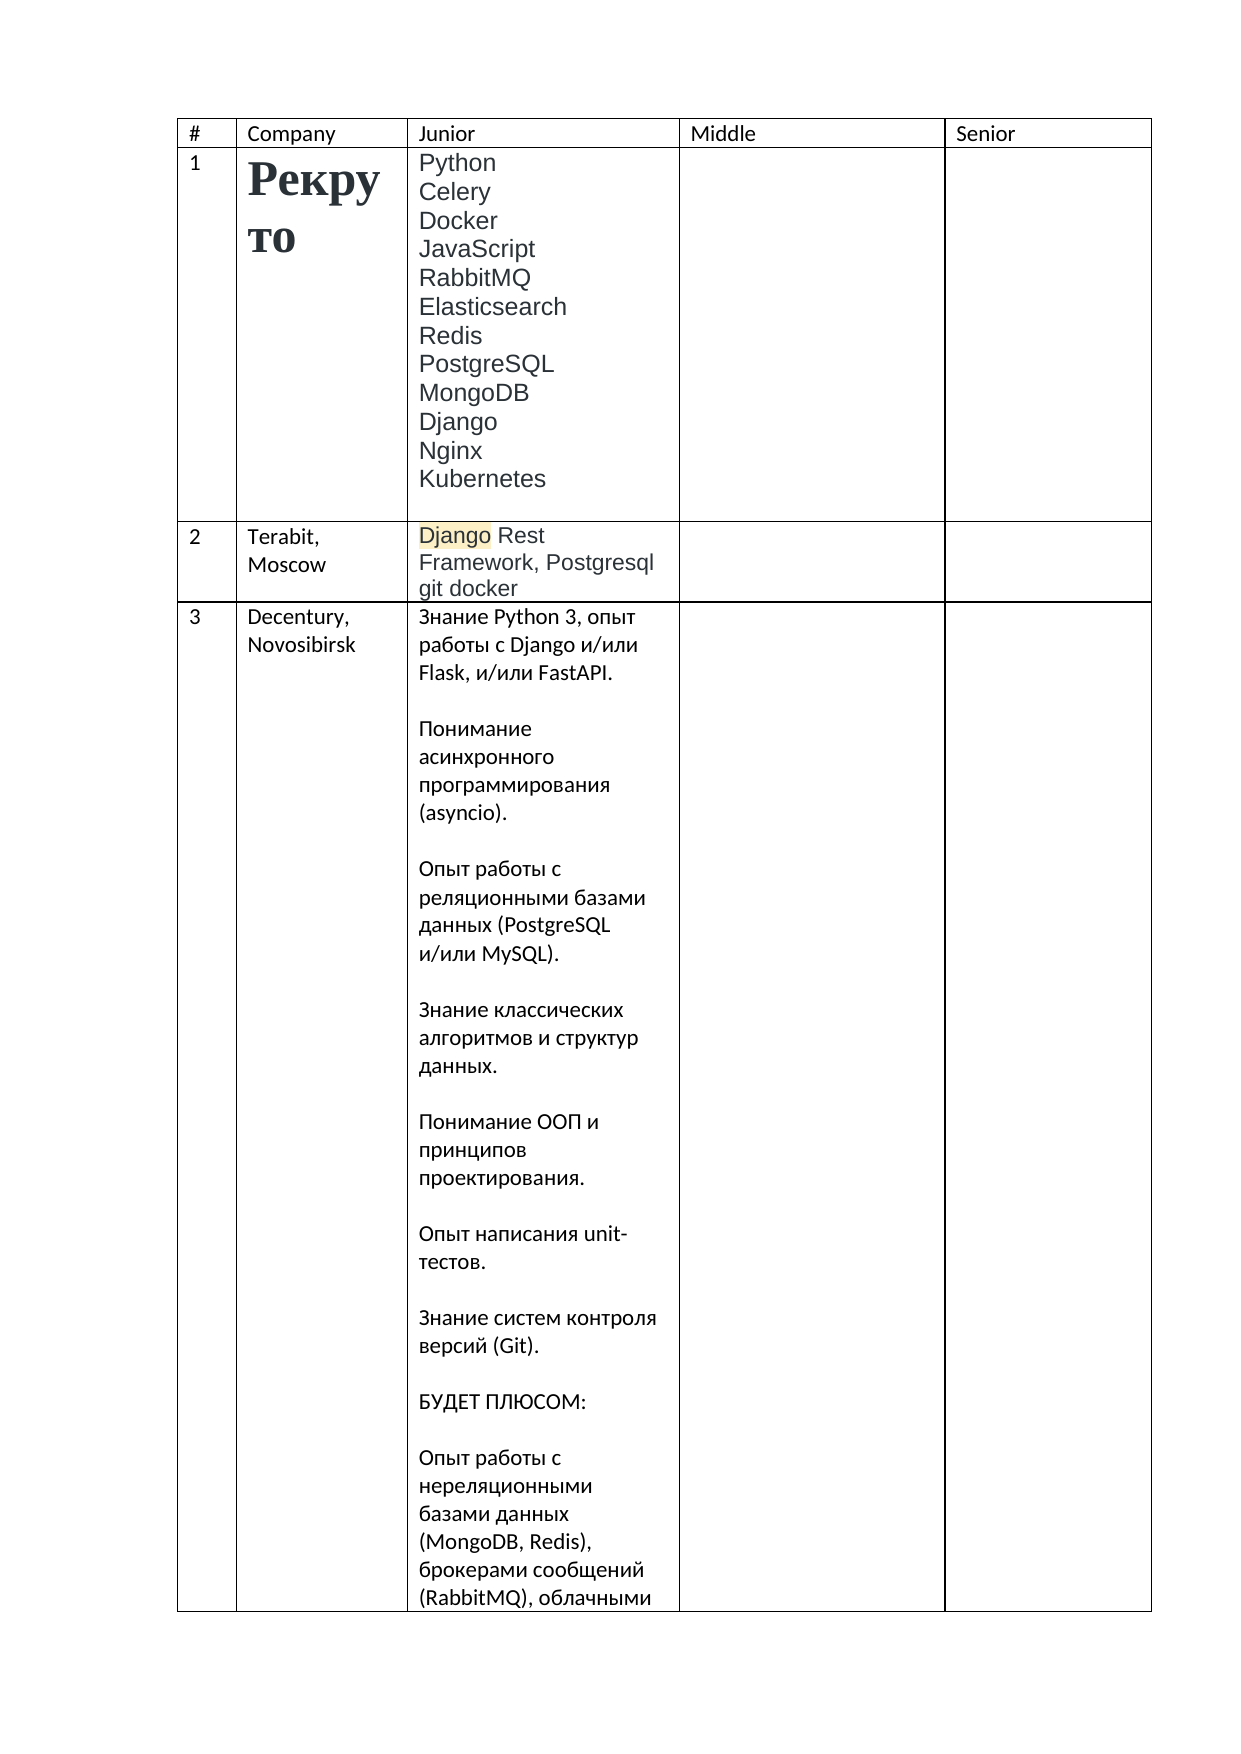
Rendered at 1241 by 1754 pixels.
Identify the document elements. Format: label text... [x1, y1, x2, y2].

table_cell [946, 148, 1151, 521]
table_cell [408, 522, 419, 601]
table_cell 2 [178, 522, 236, 601]
table_cell Python Celery Docker JavaScript RabbitMQ Elasticsearch Redis PostgreSQL MongoDB Django Nginx Kubernetes [408, 148, 679, 521]
table_cell 1 [178, 148, 236, 521]
table_cell 3 [178, 603, 236, 1611]
table_cell Django Rest Framework, Postgresql git docker [518, 522, 679, 601]
table_cell [680, 148, 944, 521]
table_cell [680, 603, 944, 1611]
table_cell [237, 603, 407, 1611]
table_header Company [237, 119, 407, 147]
table_header Middle [680, 119, 944, 147]
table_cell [408, 603, 679, 1611]
table_header Junior [408, 119, 679, 147]
table_cell [946, 522, 1151, 601]
table_cell Рекруто [237, 148, 407, 521]
table_header Senior [946, 119, 1151, 147]
table_header # [178, 119, 236, 147]
table_cell [680, 522, 944, 601]
table_cell [946, 603, 1151, 1611]
table_cell Terabit, Moscow [237, 522, 407, 601]
